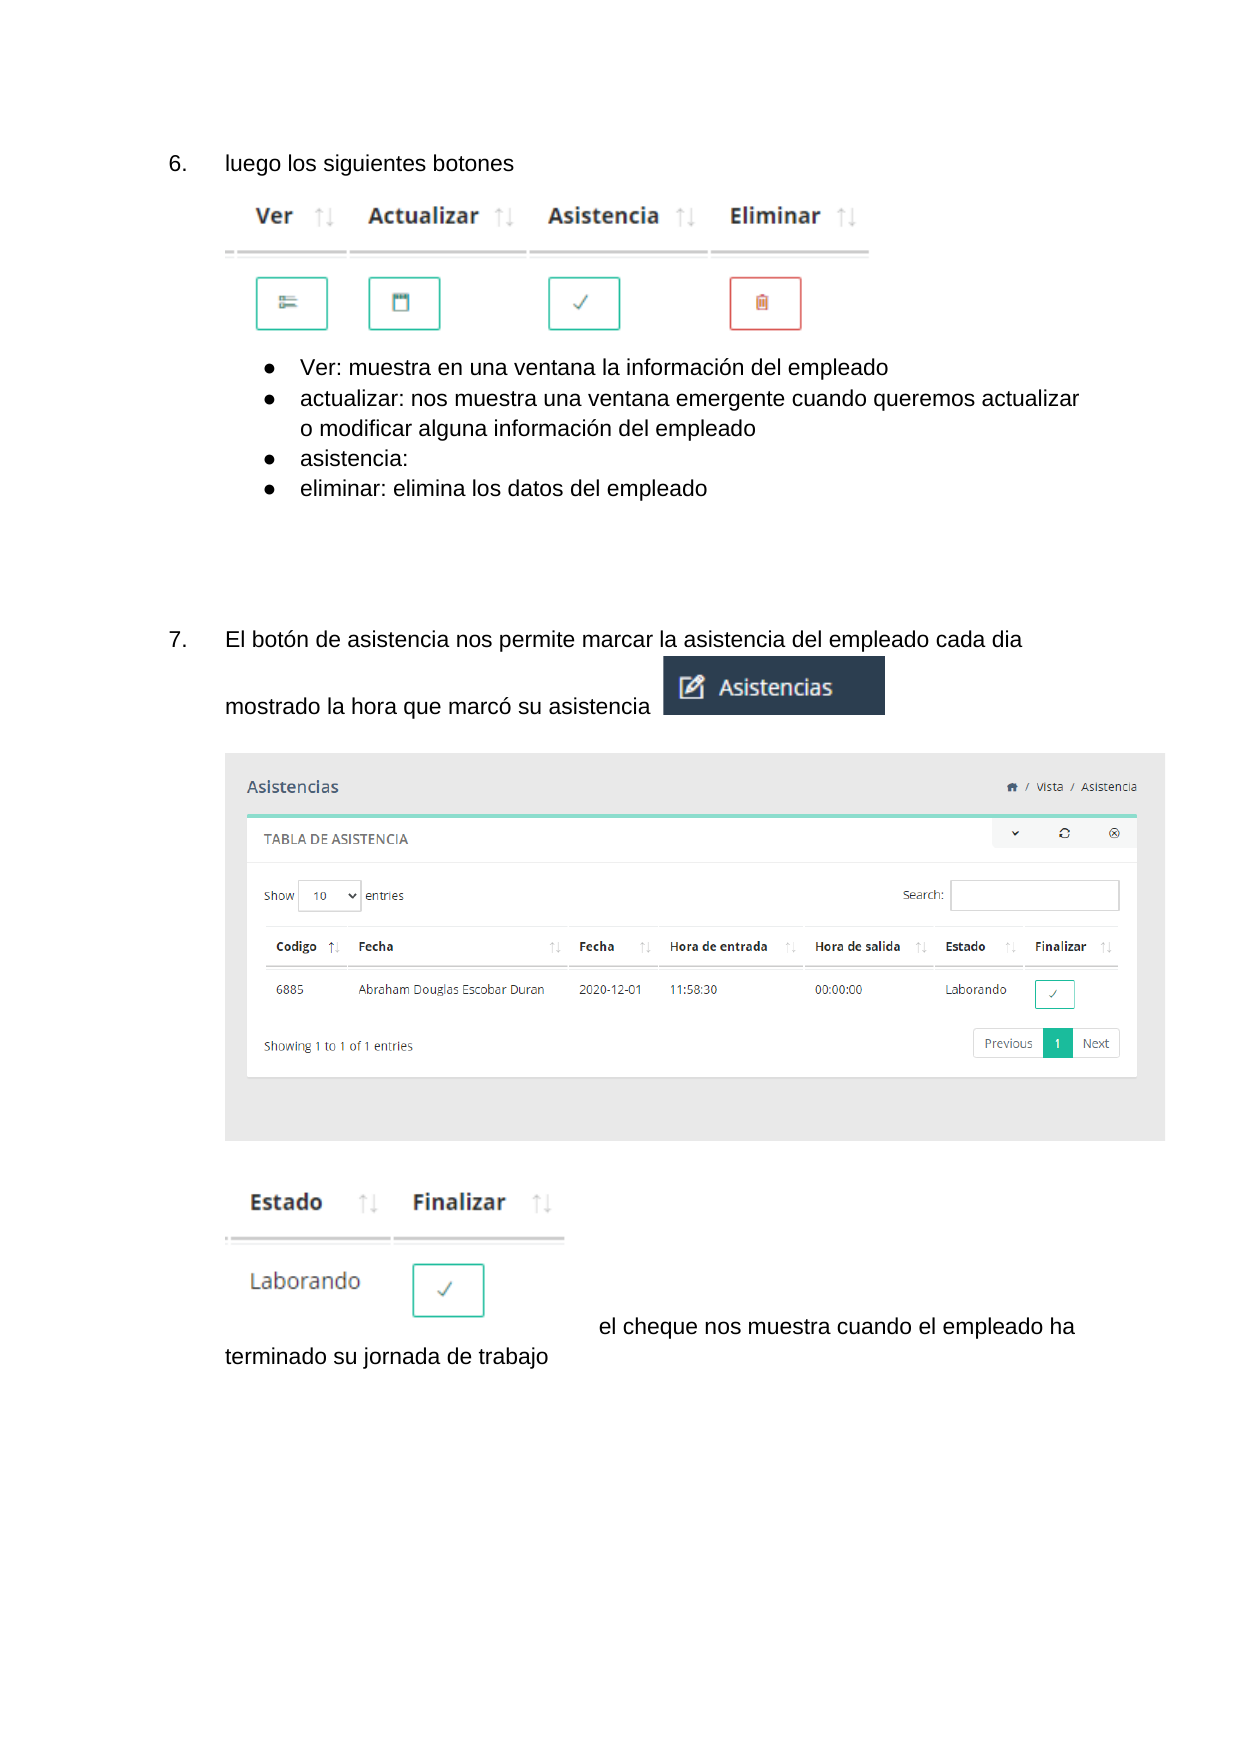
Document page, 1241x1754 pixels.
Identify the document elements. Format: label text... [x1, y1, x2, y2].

list eliminar: elimina los datos del empleado [262, 475, 1090, 502]
picture [225, 180, 891, 351]
list actualizar: nos muestra una ventana emergente cuando queremos actualizar o modificar alguna información del empleado [262, 384, 1090, 441]
picture [225, 753, 1166, 1141]
list El botón de asistencia nos permite marcar la asistencia del empleado cada dia mostrado la hora que marcó su asistencia [187, 626, 1090, 719]
list asistencia: [262, 445, 1090, 471]
picture [225, 1174, 599, 1335]
picture [663, 656, 885, 715]
list Ver: muestra en una ventana la información del empleado [262, 354, 1090, 381]
